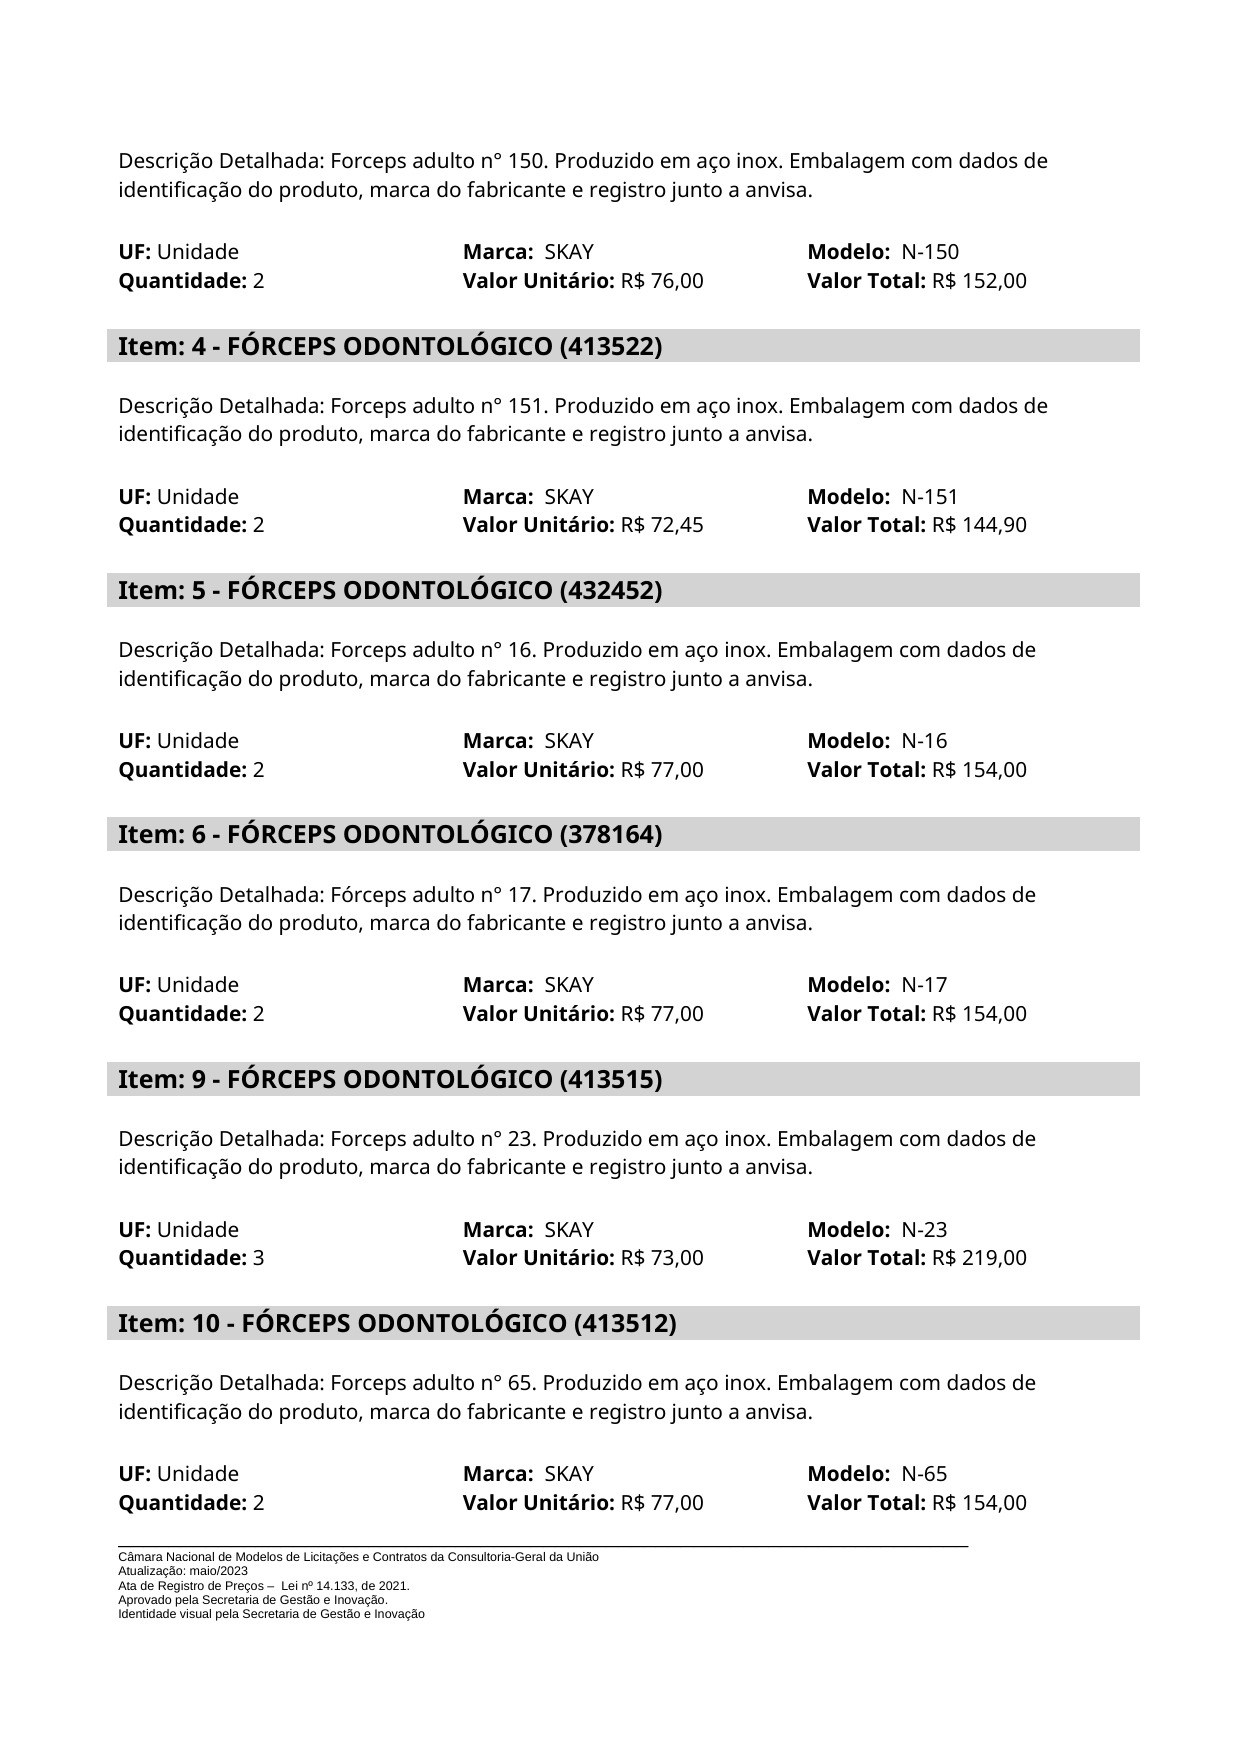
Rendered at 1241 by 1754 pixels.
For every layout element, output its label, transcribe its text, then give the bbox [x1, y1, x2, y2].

table_cell Modelo: N-151 [796, 482, 1140, 510]
table_cell Item: 10 - FÓRCEPS ODONTOLÓGICO (413512) [107, 1306, 1140, 1340]
table_cell Valor Unitário: R$ 76,00 [451, 266, 796, 328]
table_cell UF: Unidade [107, 238, 451, 266]
table_cell Quantidade: 3 [107, 1244, 451, 1306]
table_cell UF: Unidade [107, 1459, 451, 1488]
table_cell Descrição Detalhada: Forceps adulto n° 23. Produzido em aço inox. Embalagem com dados de identificação do produto, marca do fabricante e registro junto a anvisa. [107, 1096, 1140, 1215]
table_cell Valor Total: R$ 154,00 [796, 999, 1140, 1062]
table_cell Valor Unitário: R$ 77,00 [451, 1488, 796, 1516]
table_cell UF: Unidade [107, 1215, 451, 1243]
table_cell Modelo: N-16 [796, 726, 1140, 755]
table_cell UF: Unidade [107, 971, 451, 999]
table_cell Marca: SKAY [451, 482, 796, 510]
table_cell Modelo: N-17 [796, 971, 1140, 999]
table_cell Quantidade: 2 [107, 1488, 451, 1516]
table_cell Valor Total: R$ 219,00 [796, 1244, 1140, 1306]
table_cell Valor Unitário: R$ 72,45 [451, 510, 796, 573]
table_cell Item: 5 - FÓRCEPS ODONTOLÓGICO (432452) [107, 573, 1140, 607]
table_cell Modelo: N-150 [796, 238, 1140, 266]
table_cell Valor Unitário: R$ 77,00 [451, 755, 796, 817]
table_cell Item: 4 - FÓRCEPS ODONTOLÓGICO (413522) [107, 329, 1140, 362]
table_cell Descrição Detalhada: Fórceps adulto n° 17. Produzido em aço inox. Embalagem com dados de identificação do produto, marca do fabricante e registro junto a anvisa. [107, 851, 1140, 971]
table_cell Valor Unitário: R$ 77,00 [451, 999, 796, 1062]
table_cell Modelo: N-65 [796, 1459, 1140, 1488]
table_cell Valor Total: R$ 152,00 [796, 266, 1140, 328]
table_cell Valor Total: R$ 144,90 [796, 510, 1140, 573]
table_cell Marca: SKAY [451, 1459, 796, 1488]
table_cell Valor Total: R$ 154,00 [796, 1488, 1140, 1516]
table_cell Item: 6 - FÓRCEPS ODONTOLÓGICO (378164) [107, 817, 1140, 851]
table_cell Marca: SKAY [451, 1215, 796, 1243]
table_cell UF: Unidade [107, 726, 451, 755]
table_cell Modelo: N-23 [796, 1215, 1140, 1243]
table_cell Descrição Detalhada: Forceps adulto n° 65. Produzido em aço inox. Embalagem com dados de identificação do produto, marca do fabricante e registro junto a anvisa. [107, 1340, 1140, 1459]
table_cell Quantidade: 2 [107, 266, 451, 328]
table_cell Valor Total: R$ 154,00 [796, 755, 1140, 817]
table_cell Descrição Detalhada: Forceps adulto n° 150. Produzido em aço inox. Embalagem com dados de identificação do produto, marca do fabricante e registro junto a anvisa. [107, 118, 1140, 237]
table_cell Marca: SKAY [451, 971, 796, 999]
table_cell Quantidade: 2 [107, 999, 451, 1062]
table_cell Item: 9 - FÓRCEPS ODONTOLÓGICO (413515) [107, 1062, 1140, 1096]
table_cell Quantidade: 2 [107, 755, 451, 817]
table_cell Descrição Detalhada: Forceps adulto n° 151. Produzido em aço inox. Embalagem com dados de identificação do produto, marca do fabricante e registro junto a anvisa. [107, 363, 1140, 482]
table_cell Marca: SKAY [451, 238, 796, 266]
table_cell Marca: SKAY [451, 726, 796, 755]
table_cell Valor Unitário: R$ 73,00 [451, 1244, 796, 1306]
table_cell Descrição Detalhada: Forceps adulto n° 16. Produzido em aço inox. Embalagem com dados de identificação do produto, marca do fabricante e registro junto a anvisa. [107, 607, 1140, 726]
table_cell Quantidade: 2 [107, 510, 451, 573]
table_cell UF: Unidade [107, 482, 451, 510]
